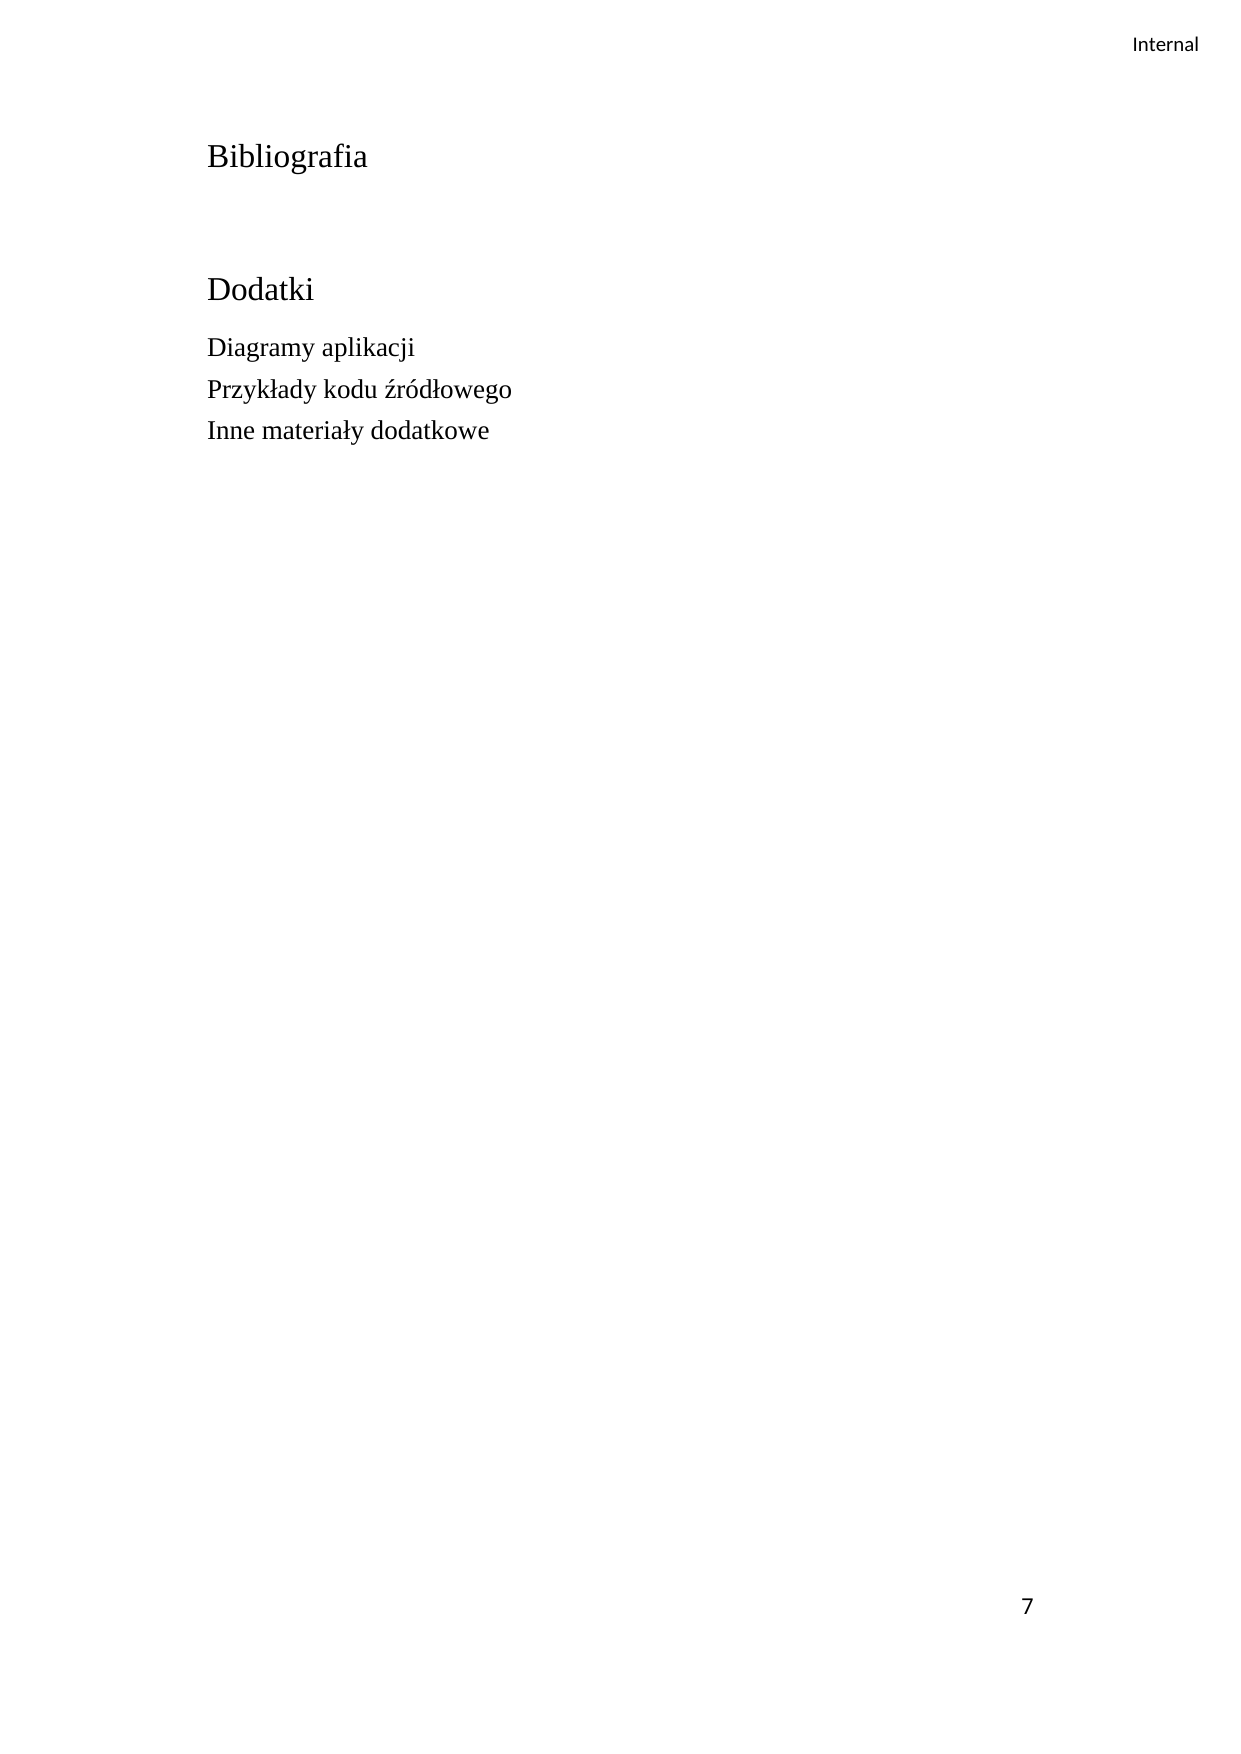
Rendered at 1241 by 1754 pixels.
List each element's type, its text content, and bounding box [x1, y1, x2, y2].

subtitle Inne materiały dodatkowe [207, 413, 1033, 446]
subtitle Bibliografia [207, 123, 1033, 188]
subtitle Diagramy aplikacji [207, 331, 1033, 363]
subtitle Dodatki [207, 256, 1033, 321]
subtitle Przykłady kodu źródłowego [207, 372, 1033, 404]
